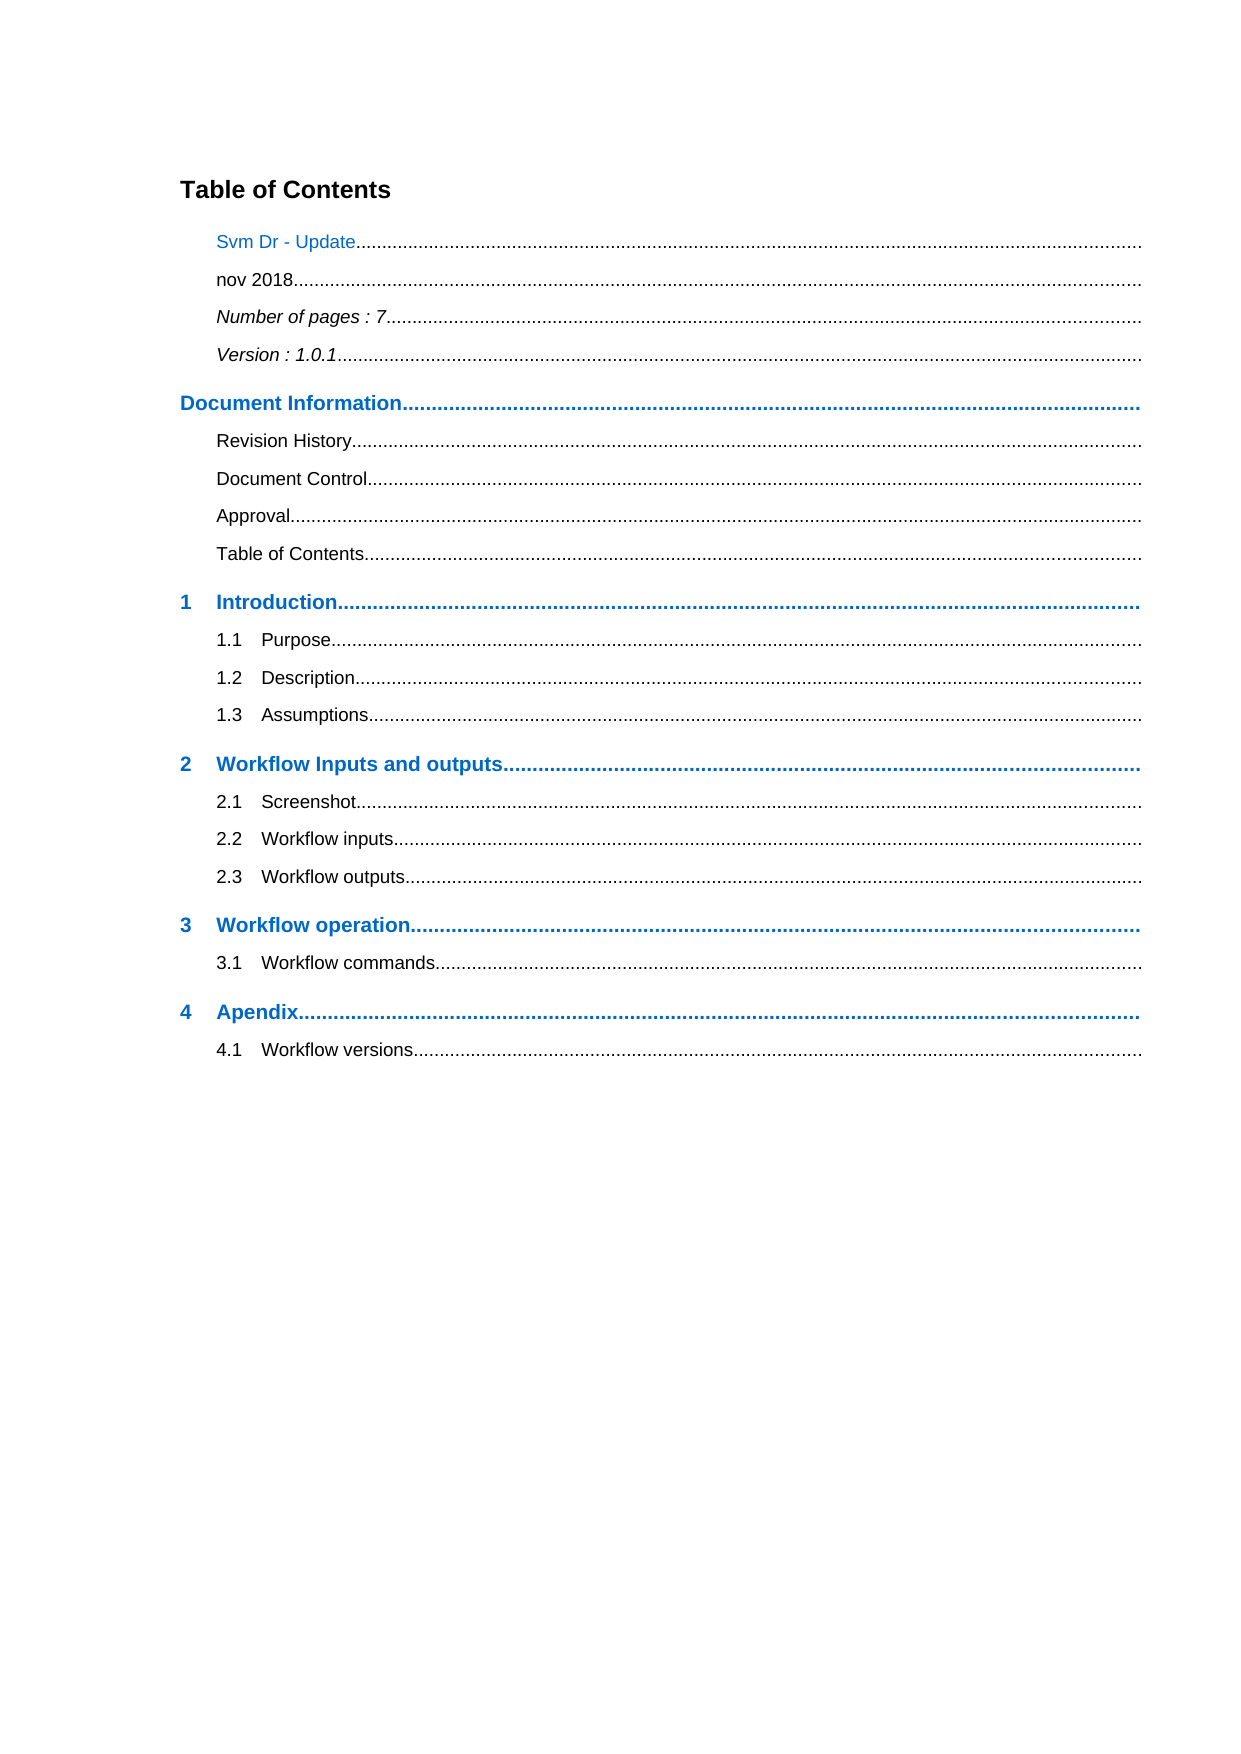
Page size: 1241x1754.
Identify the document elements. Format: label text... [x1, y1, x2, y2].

text 4 Apendix 6 [180, 999, 1120, 1023]
subtitle Table of Contents [180, 175, 1120, 204]
text Document Information 2 [180, 391, 1120, 415]
text 2.3 Workflow outputs 6 [216, 863, 1120, 888]
text Approval 2 [216, 503, 1120, 528]
text 2.1 Screenshot 4 [216, 788, 1120, 813]
text 1 Introduction 4 [180, 590, 1120, 614]
text 3.1 Workflow commands 6 [216, 949, 1120, 974]
text Table of Contents 3 [216, 540, 1120, 565]
text Version : 1.0.1 1 [216, 341, 1120, 366]
text nov 2018 1 [216, 266, 1120, 291]
text Document Control 2 [216, 465, 1120, 490]
text 1.1 Purpose 4 [216, 627, 1120, 652]
text 3 Workflow operation 6 [180, 913, 1120, 937]
text 1.3 Assumptions 4 [216, 702, 1120, 727]
text 1.2 Description 4 [216, 664, 1120, 689]
text Revision History 2 [216, 428, 1120, 453]
text 4.1 Workflow versions 6 [216, 1036, 1120, 1061]
text 2.2 Workflow inputs 5 [216, 826, 1120, 851]
text Svm Dr - Update 1 [216, 229, 1120, 254]
text 2 Workflow Inputs and outputs 4 [180, 752, 1120, 776]
text Number of pages : 7 1 [216, 304, 1120, 329]
